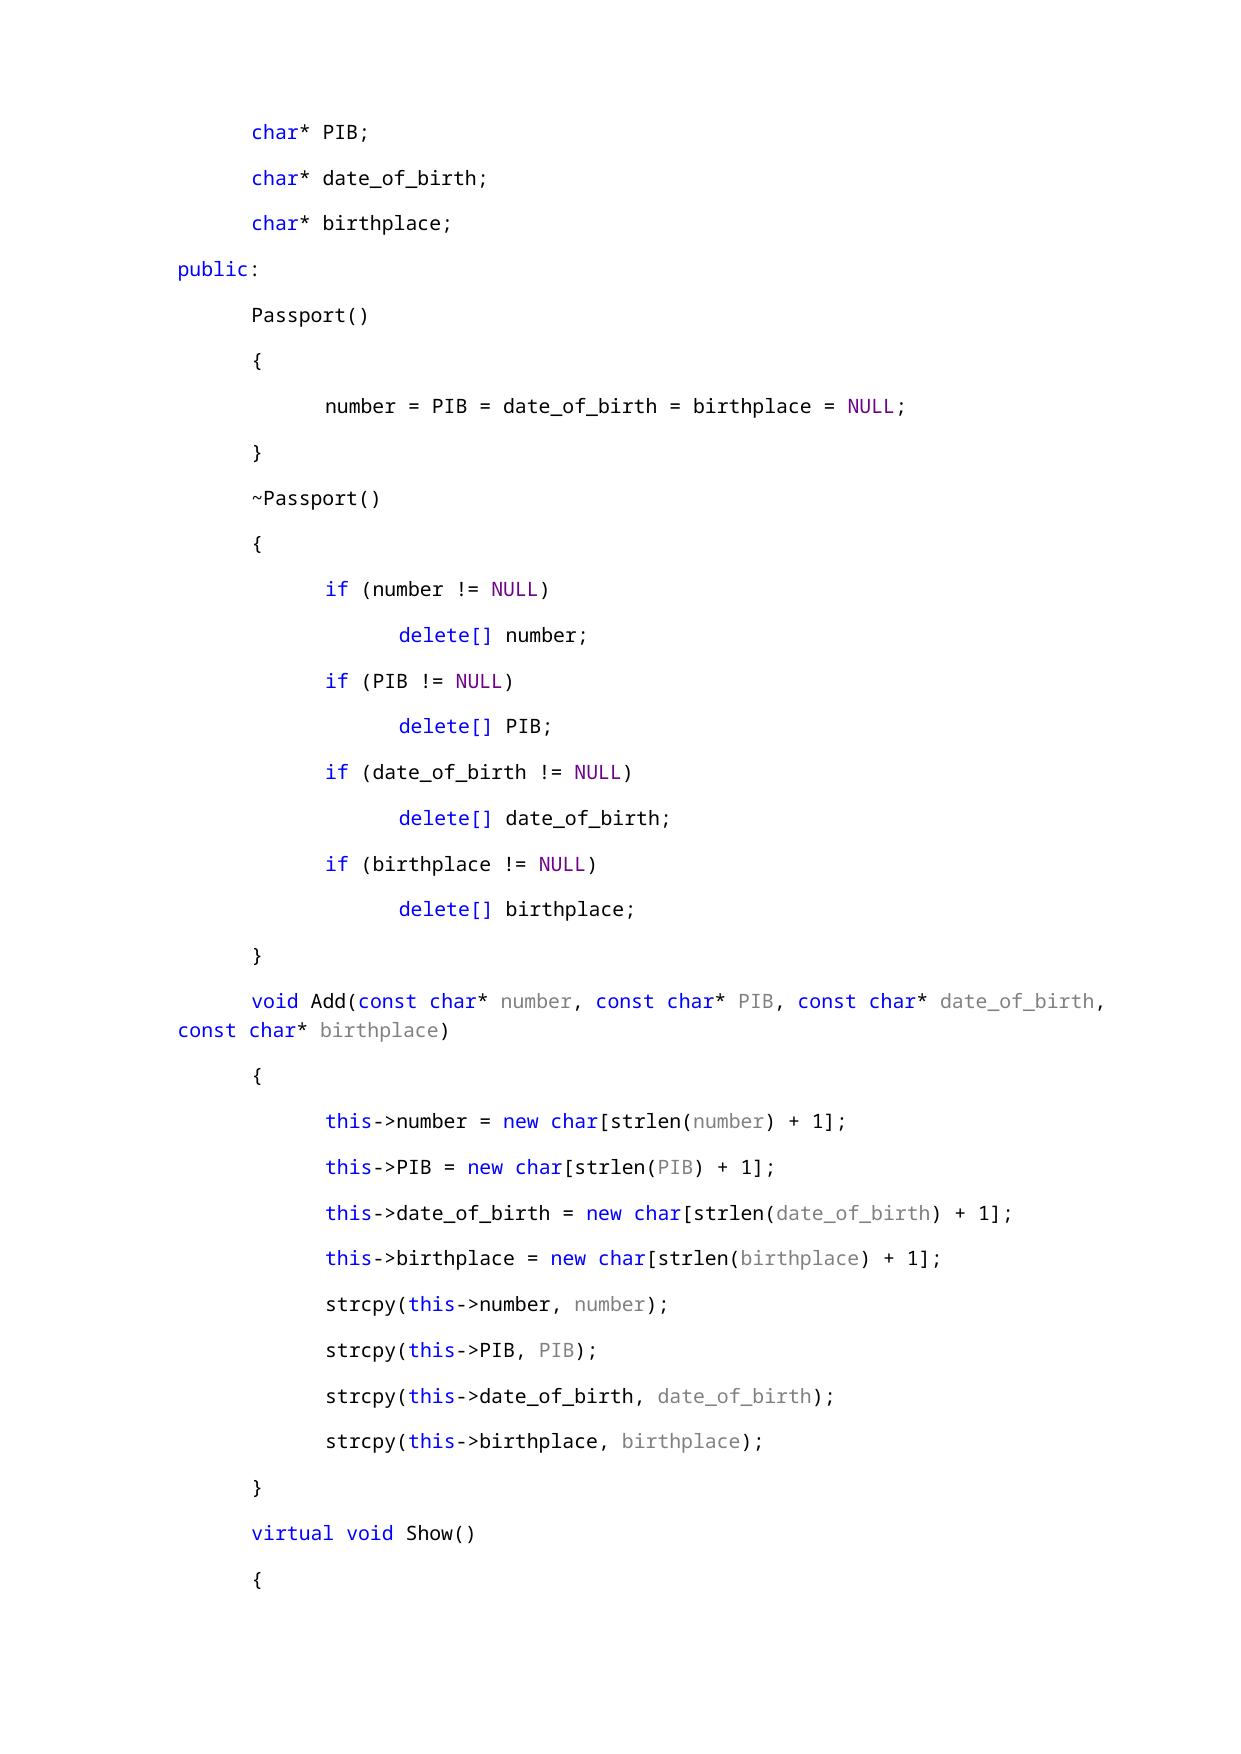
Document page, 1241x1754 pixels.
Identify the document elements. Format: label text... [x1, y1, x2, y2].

text strcpy(this->number, number); [177, 1290, 1152, 1317]
text void Add(const char* number, const char* PIB, const char* date_of_birth, const char* birthplace) [177, 987, 1152, 1043]
text this->number = new char[strlen(number) + 1]; [177, 1107, 1152, 1134]
text if (PIB != NULL) [177, 667, 1152, 694]
text Passport() [177, 301, 1152, 328]
text } [177, 941, 1152, 968]
text this->PIB = new char[strlen(PIB) + 1]; [177, 1153, 1152, 1180]
text char* PIB; [177, 118, 1152, 145]
text if (date_of_birth != NULL) [177, 758, 1152, 785]
text strcpy(this->date_of_birth, date_of_birth); [177, 1382, 1152, 1409]
text { [177, 530, 1152, 557]
text virtual void Show() [177, 1519, 1152, 1546]
text if (birthplace != NULL) [177, 850, 1152, 877]
text this->birthplace = new char[strlen(birthplace) + 1]; [177, 1245, 1152, 1272]
text { [177, 347, 1152, 374]
text { [177, 1062, 1152, 1089]
text number = PIB = date_of_birth = birthplace = NULL; [177, 392, 1152, 419]
text strcpy(this->birthplace, birthplace); [177, 1428, 1152, 1454]
text delete[] date_of_birth; [177, 804, 1152, 831]
text { [177, 1565, 1152, 1592]
text public: [177, 255, 1152, 282]
text delete[] birthplace; [177, 896, 1152, 922]
text delete[] PIB; [177, 713, 1152, 739]
text if (number != NULL) [177, 575, 1152, 602]
text ~Passport() [177, 484, 1152, 511]
text } [177, 438, 1152, 465]
text char* date_of_birth; [177, 164, 1152, 191]
text this->date_of_birth = new char[strlen(date_of_birth) + 1]; [177, 1199, 1152, 1226]
text } [177, 1473, 1152, 1500]
text strcpy(this->PIB, PIB); [177, 1336, 1152, 1363]
text char* birthplace; [177, 209, 1152, 237]
text delete[] number; [177, 621, 1152, 648]
